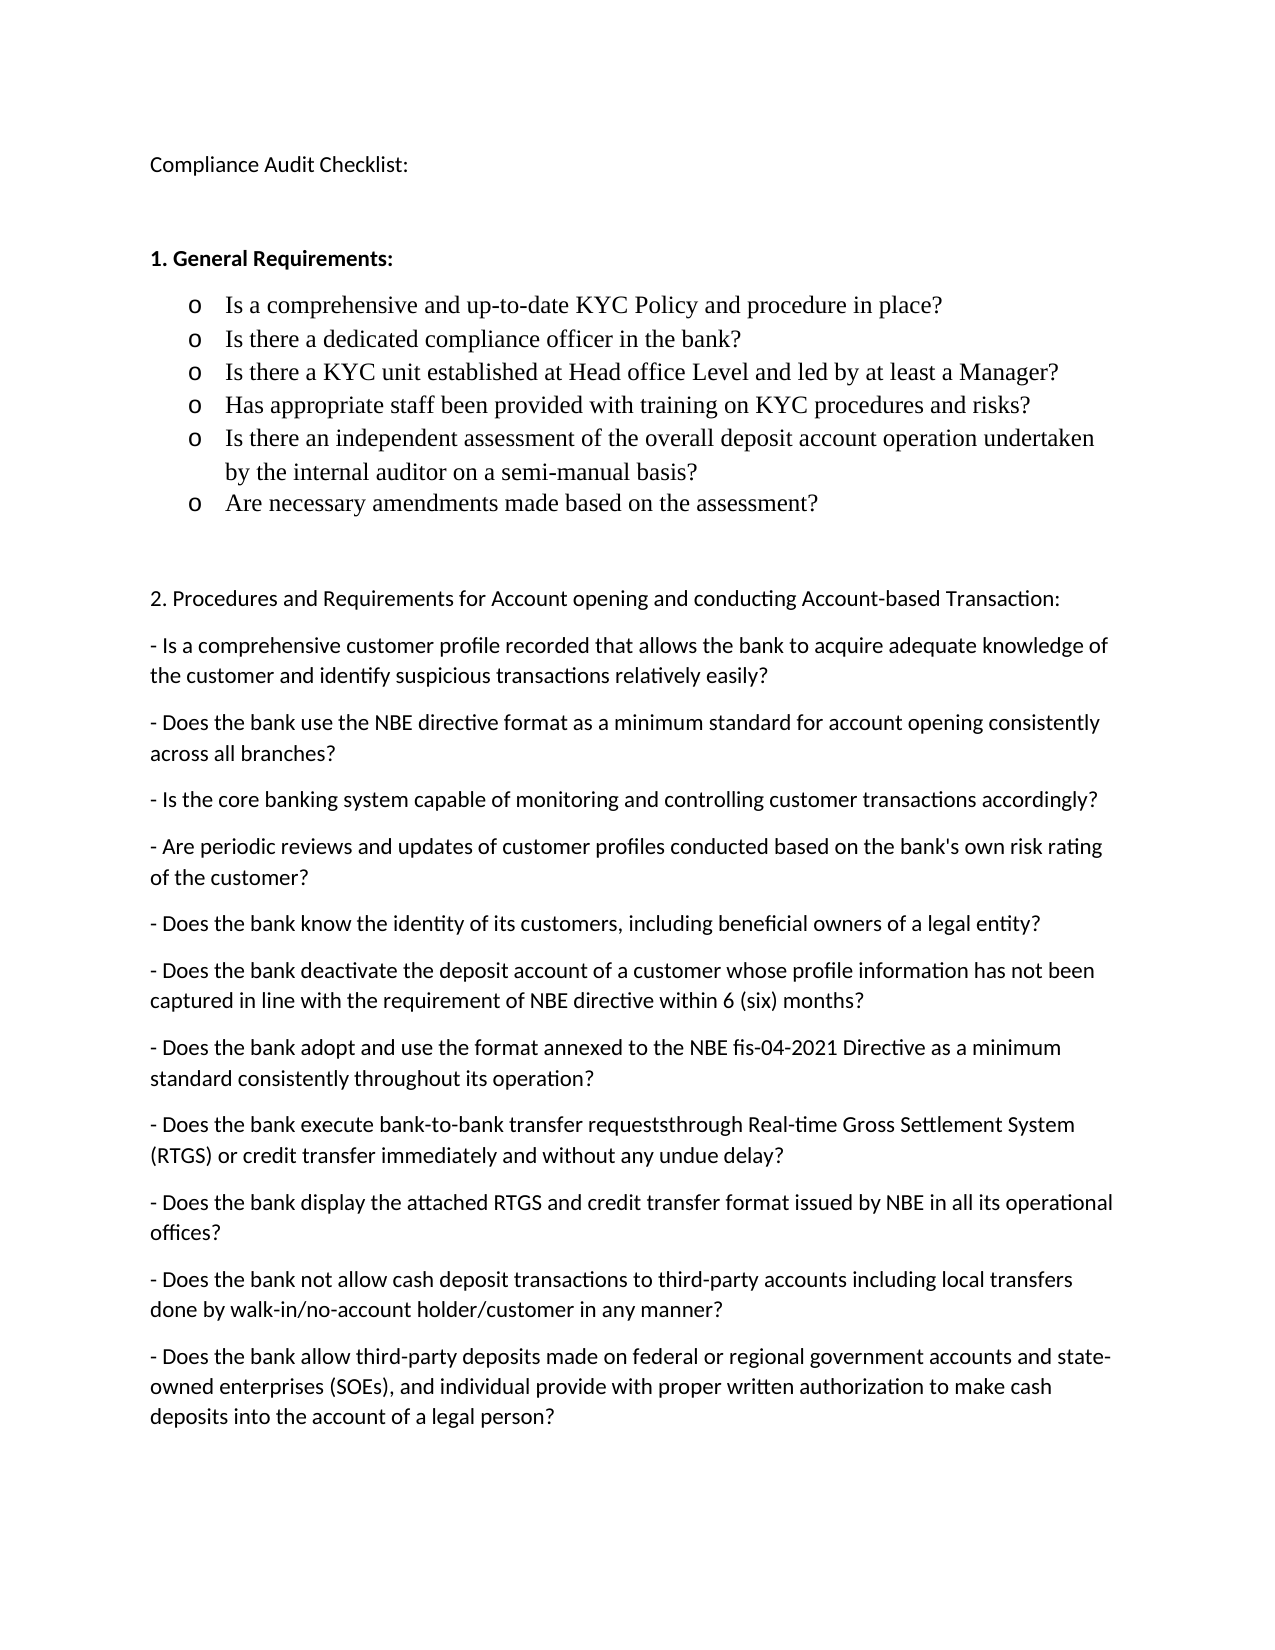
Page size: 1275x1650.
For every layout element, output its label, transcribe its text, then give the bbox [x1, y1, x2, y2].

text - Is the core banking system capable of monitoring and controlling customer transactions accordingly? [150, 786, 1125, 813]
text - Does the bank adopt and use the format annexed to the NBE fis-04-2021 Directive as a minimum standard consistently throughout its operation? [150, 1033, 1125, 1092]
list Is there an independent assessment of the overall deposit account operation undertaken by the internal auditor on a semi-manual basis? [187, 423, 1125, 485]
text - Does the bank not allow cash deposit transactions to third-party accounts including local transfers done by walk-in/no-account holder/customer in any manner? [150, 1265, 1125, 1323]
text - Are periodic reviews and updates of customer profiles conducted based on the bank's own risk rating of the customer? [150, 832, 1125, 891]
text - Does the bank execute bank-to-bank transfer requeststhrough Real-time Gross Settlement System (RTGS) or credit transfer immediately and without any undue delay? [150, 1111, 1125, 1169]
list Has appropriate staff been provided with training on KYC procedures and risks? [187, 390, 1125, 421]
text - Is a comprehensive customer profile recorded that allows the bank to acquire adequate knowledge of the customer and identify suspicious transactions relatively easily? [150, 631, 1125, 689]
list Is there a dedicated compliance officer in the bank? [187, 324, 1125, 355]
text - Does the bank allow third-party deposits made on federal or regional government accounts and state-owned enterprises (SOEs), and individual provide with proper written authorization to make cash deposits into the account of a legal person? [150, 1342, 1125, 1430]
text - Does the bank display the attached RTGS and credit transfer format issued by NBE in all its operational offices? [150, 1188, 1125, 1246]
list Is a comprehensive and up-to-date KYC Policy and procedure in place? [187, 291, 1125, 321]
list Is there a KYC unit established at Head office Level and led by at least a Manager? [187, 357, 1125, 388]
text - Does the bank know the identity of its customers, including beneficial owners of a legal entity? [150, 909, 1125, 937]
text - Does the bank use the NBE directive format as a minimum standard for account opening consistently across all branches? [150, 708, 1125, 767]
text Compliance Audit Checklist: [150, 150, 1125, 178]
text 2. Procedures and Requirements for Account opening and conducting Account-based Transaction: [150, 584, 1125, 612]
list Are necessary amendments made based on the assessment? [187, 488, 1125, 518]
text 1. General Requirements: [150, 244, 1125, 272]
text - Does the bank deactivate the deposit account of a customer whose profile information has not been captured in line with the requirement of NBE directive within 6 (six) months? [150, 956, 1125, 1014]
